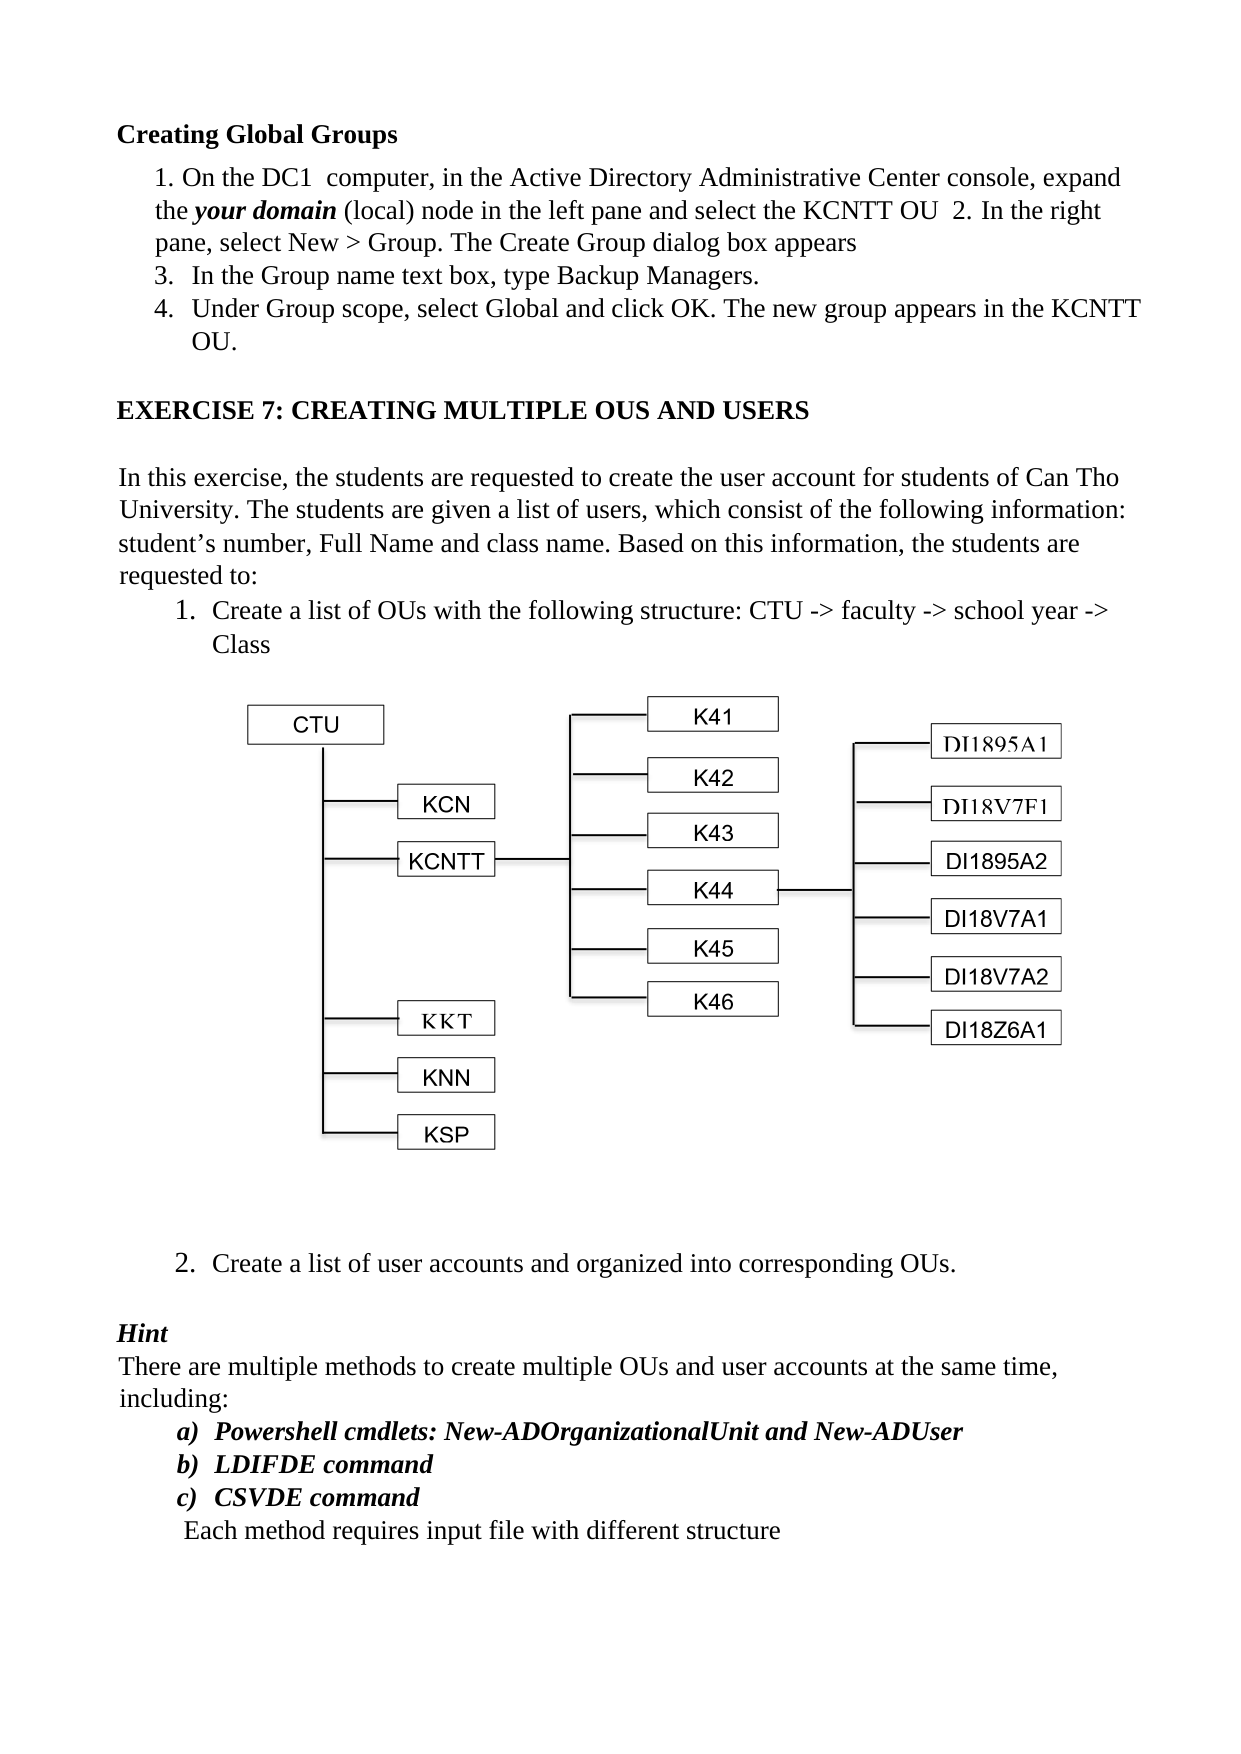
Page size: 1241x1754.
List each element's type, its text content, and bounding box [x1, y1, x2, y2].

list Create a list of OUs with the following structure: CTU -> faculty -> school year -> Class [174, 592, 1149, 659]
text student’s number, Full Name and class name. Based on this information, the students are requested to: [118, 527, 1152, 590]
text Each method requires input file with different structure [177, 1514, 1152, 1546]
text There are multiple methods to create multiple OUs and user accounts at the same time, including: [118, 1350, 1152, 1413]
subtitle EXERCISE 7: CREATING MULTIPLE OUS AND USERS [116, 394, 1152, 425]
list Powershell cmdlets: New-ADOrganizationalUnit and New-ADUser [177, 1415, 1152, 1446]
text Hint [116, 1317, 1152, 1348]
list LDIFDE command [177, 1448, 1152, 1479]
picture [246, 695, 1062, 1150]
text 1. On the DC1 computer, in the Active Directory Administrative Center console, expand the your domain (local) node in the left pane and select the KCNTT OU 2. In the right pane, select New > Group. The Create Group dialog box appears [154, 162, 1133, 257]
subtitle Creating Global Groups [116, 118, 1152, 149]
list Create a list of user accounts and organized into corresponding OUs. [174, 1245, 1149, 1278]
text In this exercise, the students are requested to create the user account for students of Can Tho University. The students are given a list of users, which consist of the following information: [118, 461, 1152, 524]
list Under Group scope, select Global and click OK. The new group appears in the KCNTT OU. [154, 293, 1152, 356]
list In the Group name text box, type Backup Managers. [154, 259, 1152, 290]
list CSVDE command [177, 1481, 1152, 1512]
